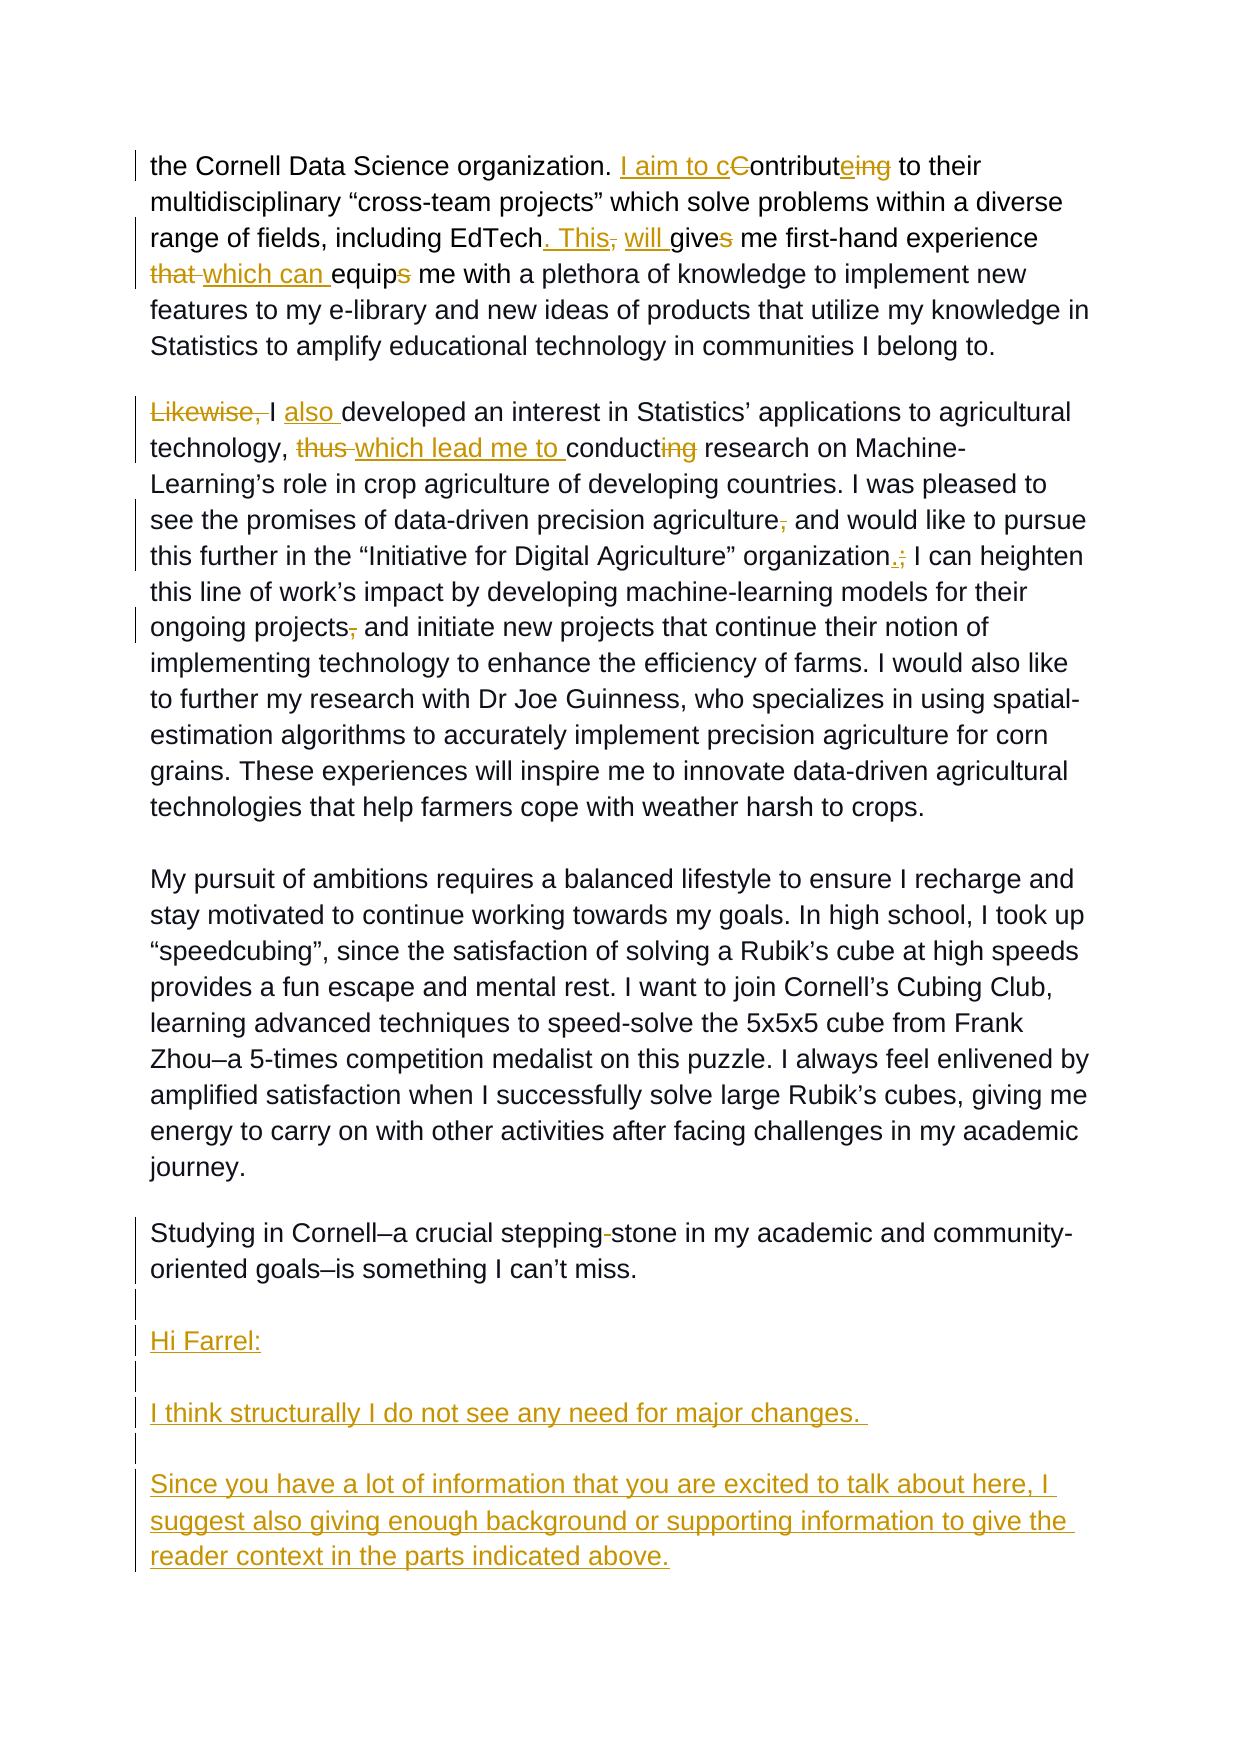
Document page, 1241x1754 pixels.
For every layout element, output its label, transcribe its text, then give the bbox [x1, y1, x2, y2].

text Studying in Cornell–a crucial steppingstone in my academic and community-oriented goals–is something I can’t miss. [150, 1217, 1090, 1284]
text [150, 150, 1090, 361]
text My pursuit of ambitions requires a balanced lifestyle to ensure I recharge and stay motivated to continue working towards my goals. In high school, I took up “speedcubing”, since the satisfaction of solving a Rubik’s cube at high speeds provides a fun escape and mental rest. I want to join Cornell’s Cubing Club, learning advanced techniques to speed-solve the 5x5x5 cube from Frank Zhou–a 5-times competition medalist on this puzzle. I always feel enlivened by amplified satisfaction when I successfully solve large Rubik’s cubes, giving me energy to carry on with other activities after facing challenges in my academic journey. [150, 863, 1090, 1182]
text I developed an interest in Statistics’ applications to agricultural technology, conduct research on Machine-Learning’s role in crop agriculture of developing countries. I was pleased to see the promises of data-driven precision agriculture and would like to pursue this further in the “Initiative for Digital Agriculture” organization I can heighten this line of work’s impact by developing machine-learning models for their ongoing projects and initiate new projects that continue their notion of implementing technology to enhance the efficiency of farms. I would also like to further my research with Dr Joe Guinness, who specializes in using spatial-estimation algorithms to accurately implement precision agriculture for corn grains. These experiences will inspire me to innovate data-driven agricultural technologies that help farmers cope with weather harsh to crops. [150, 396, 1090, 822]
